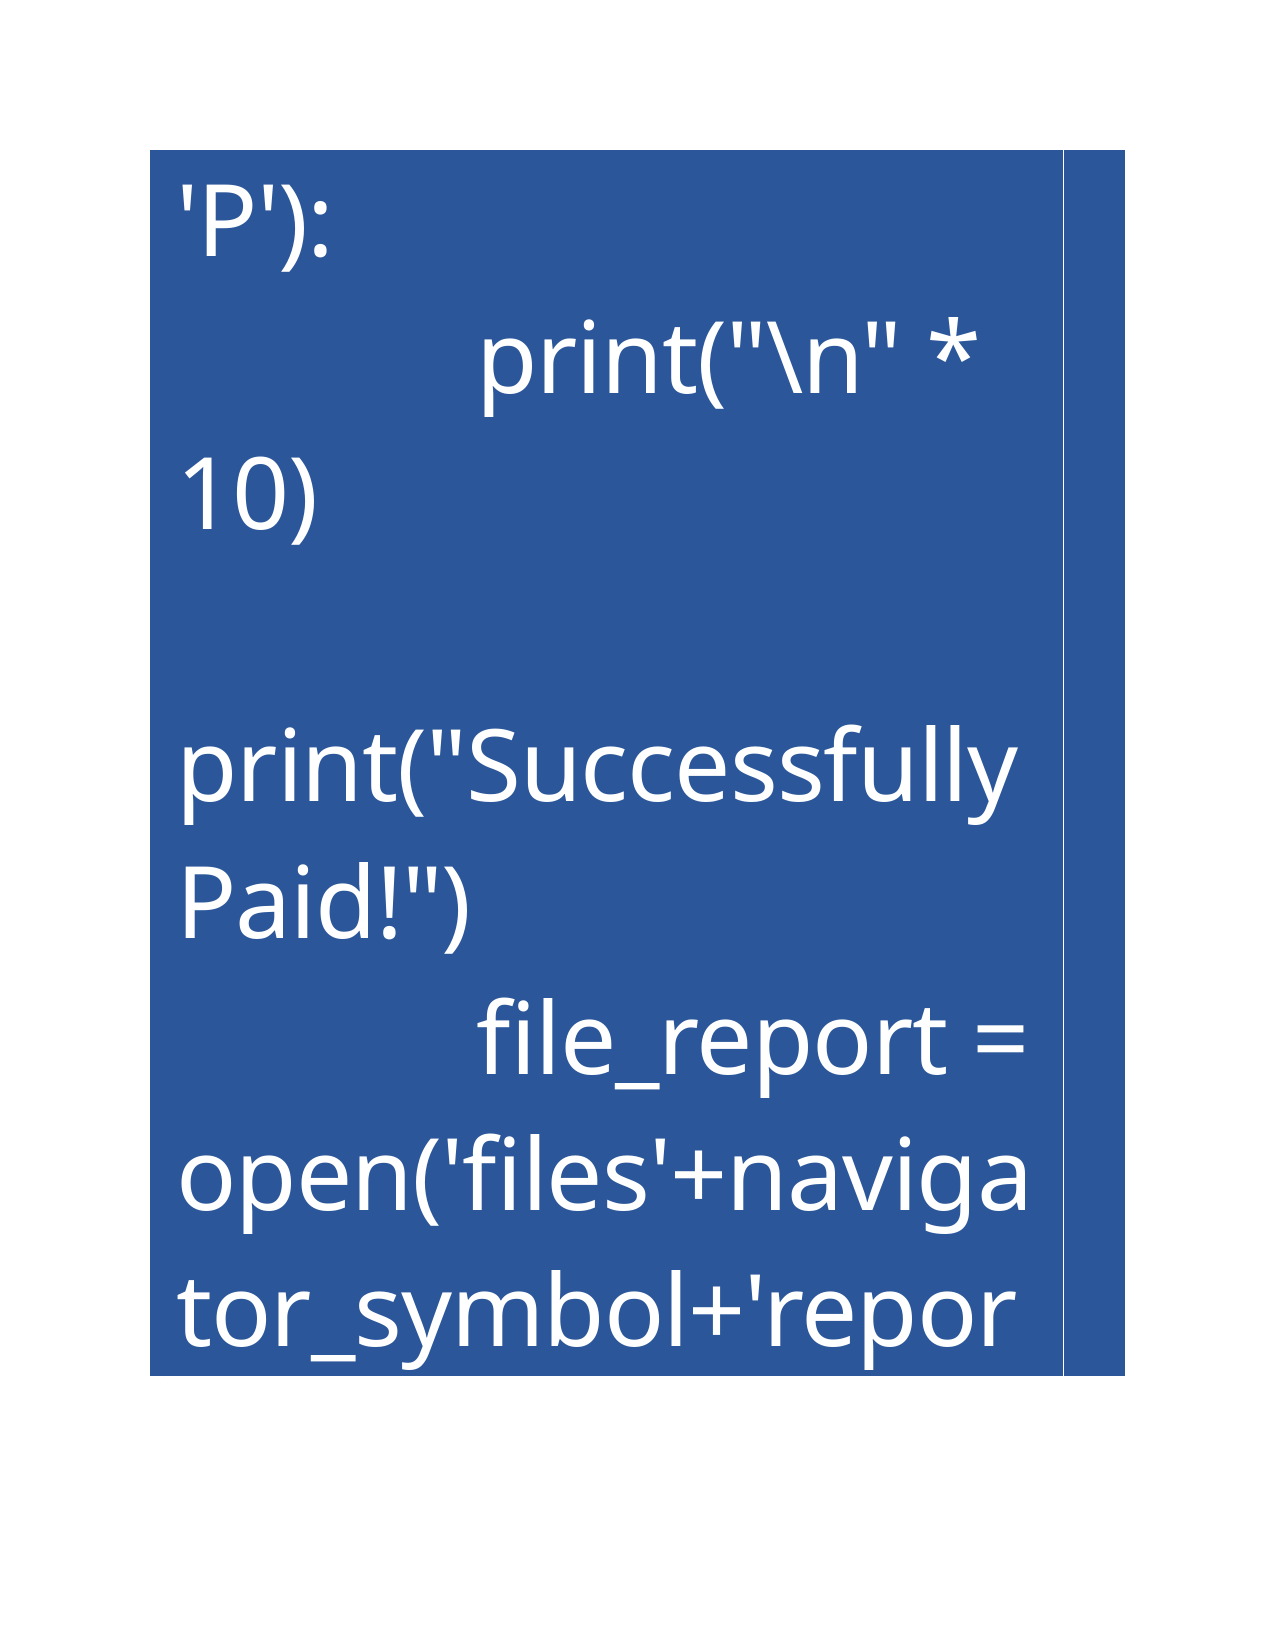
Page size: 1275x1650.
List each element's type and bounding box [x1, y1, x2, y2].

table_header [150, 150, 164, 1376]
table_header [1064, 150, 1125, 1376]
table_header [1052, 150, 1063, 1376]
